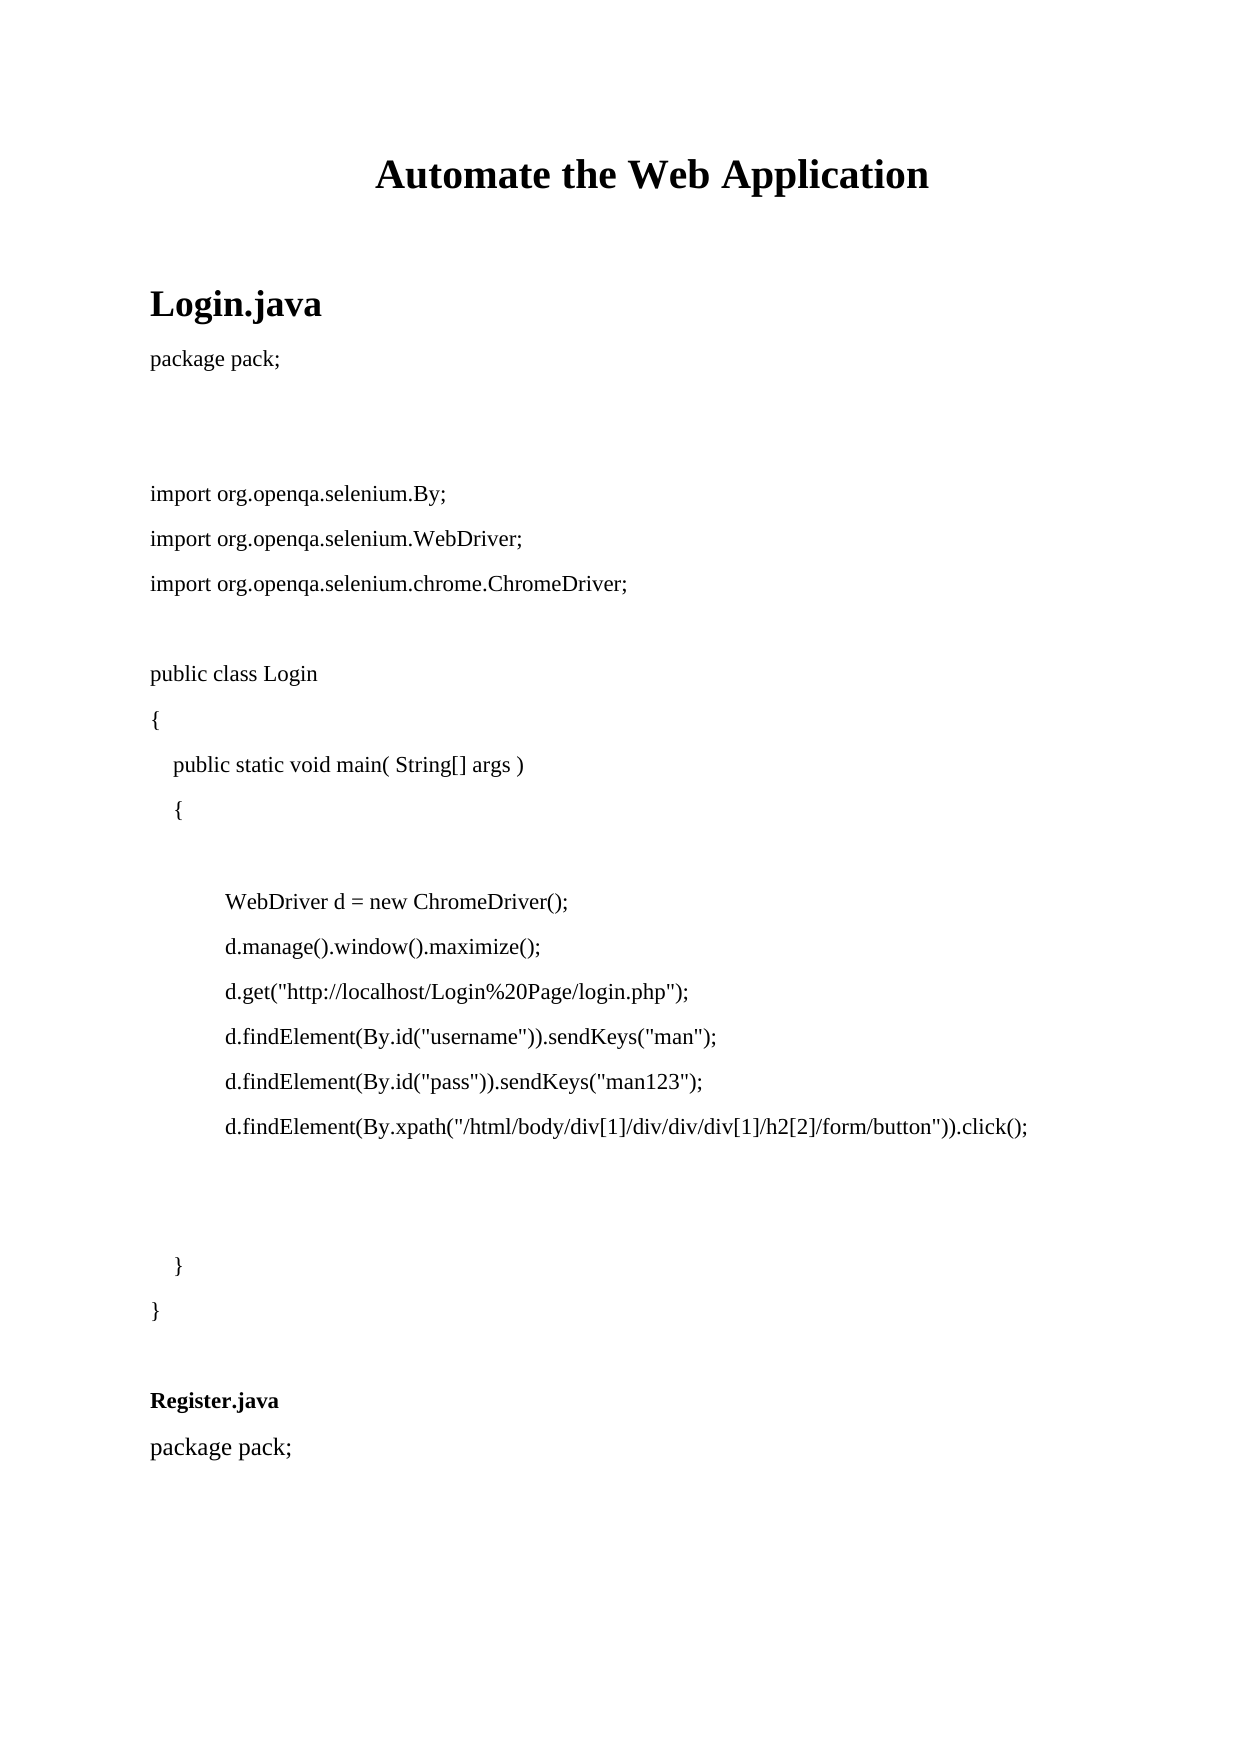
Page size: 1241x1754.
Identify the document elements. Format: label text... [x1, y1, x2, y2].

text d.manage().window().maximize(); [150, 933, 1090, 959]
text import org.openqa.selenium.chrome.ChromeDriver; [150, 570, 1090, 597]
text d.findElement(By.id("pass")).sendKeys("man123"); [150, 1068, 1090, 1094]
text { [150, 706, 1090, 732]
text d.get("http://localhost/Login%20Page/login.php"); [150, 978, 1090, 1004]
text } [150, 1297, 1090, 1323]
text } [150, 1252, 1090, 1278]
text public static void main( String[] args ) [150, 751, 1090, 777]
text import org.openqa.selenium.By; [150, 480, 1090, 506]
text WebDriver d = new ChromeDriver(); [150, 888, 1090, 914]
text Register.java [150, 1387, 1090, 1414]
text import org.openqa.selenium.WebDriver; [150, 525, 1090, 552]
text d.findElement(By.xpath("/html/body/div[1]/div/div/div[1]/h2[2]/form/button")).click(); [150, 1113, 1090, 1140]
text Automate the Web Application [300, 150, 1090, 198]
text Login.java [150, 282, 1090, 325]
text { [150, 796, 1090, 822]
text package pack; [150, 1432, 1090, 1461]
text package pack; [150, 345, 1090, 371]
text public class Login [150, 661, 1090, 687]
text d.findElement(By.id("username")).sendKeys("man"); [150, 1023, 1090, 1049]
